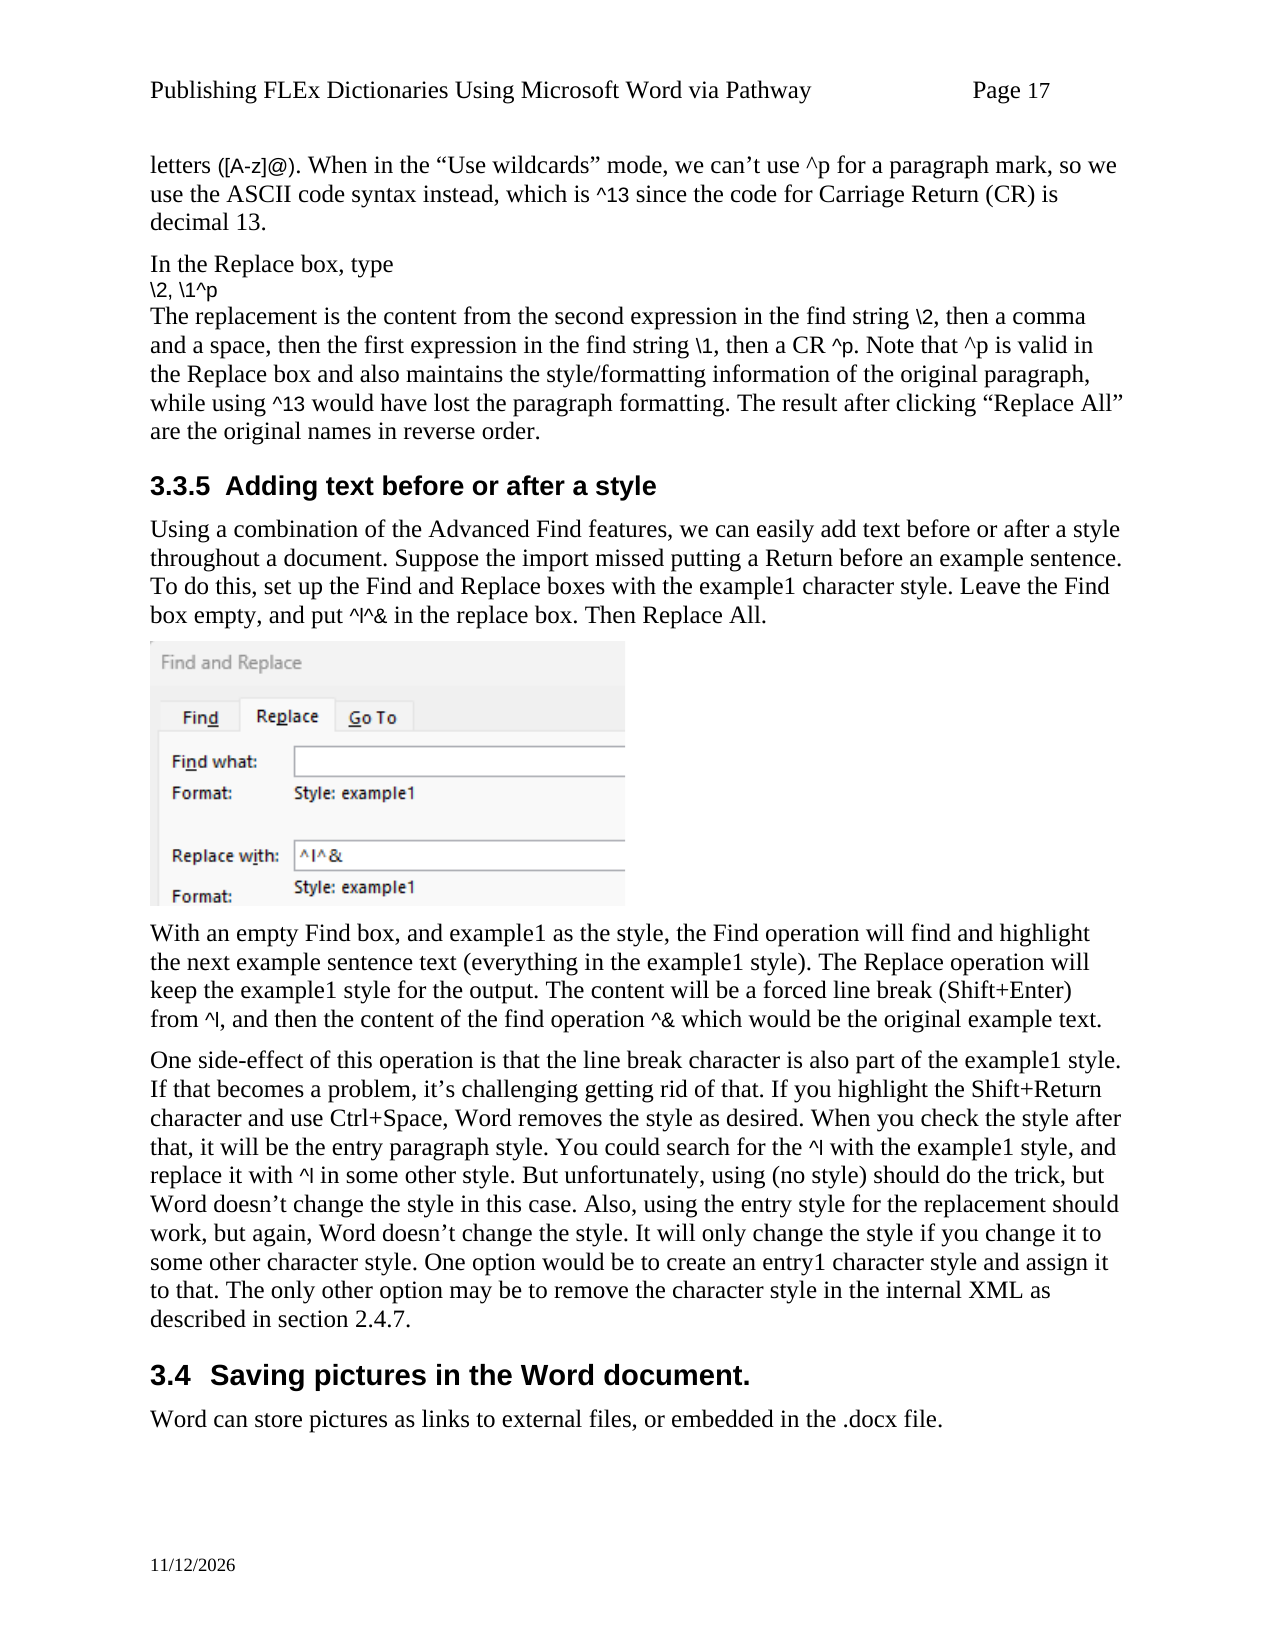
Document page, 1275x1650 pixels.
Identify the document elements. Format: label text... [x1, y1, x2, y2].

text With an empty Find box, and example1 as the style, the Find operation will find and highlight the next example sentence text (everything in the example1 style). The Replace operation will keep the example1 style for the output. The content will be a forced line break (Shift+Enter) from ^l, and then the content of the find operation ^& which would be the original example text. [150, 918, 1125, 1033]
text Using a combination of the Advanced Find features, we can easily add text before or after a style throughout a document. Suppose the import missed putting a Return before an example sentence. To do this, set up the Find and Replace boxes with the example1 character style. Leave the Find box empty, and put ^l^& in the replace box. Then Replace All. [150, 514, 1125, 629]
text One side-effect of this operation is that the line break character is also part of the example1 style. If that becomes a problem, it’s challenging getting rid of that. If you highlight the Shift+Return character and use Ctrl+Space, Word removes the style as desired. When you check the style after that, it will be the entry paragraph style. You could search for the ^l with the example1 style, and replace it with ^l in some other style. But unfortunately, using (no style) should do the trick, but Word doesn’t change the style in this case. Also, using the entry style for the replacement should work, but again, Word doesn’t change the style. It will only change the style if you change it to some other character style. One option would be to create an entry1 character style and assign it to that. The only other option may be to remove the character style in the internal XML as described in section ‎2.4.7. [150, 1046, 1125, 1333]
subtitle Saving pictures in the Word document. [150, 1358, 1125, 1392]
subtitle Adding text before or after a style [150, 470, 1125, 501]
picture [150, 641, 625, 906]
text In the Replace box, type \2, \1^p The replacement is the content from the second expression in the find string \2, then a comma and a space, then the first expression in the find string \1, then a CR ^p. Note that ^p is valid in the Replace box and also maintains the style/formatting information of the original paragraph, while using ^13 would have lost the paragraph formatting. The result after clicking “Replace All” are the original names in reverse order. [150, 249, 1125, 445]
text Word can store pictures as links to external files, or embedded in the .docx file. [150, 1404, 1125, 1433]
